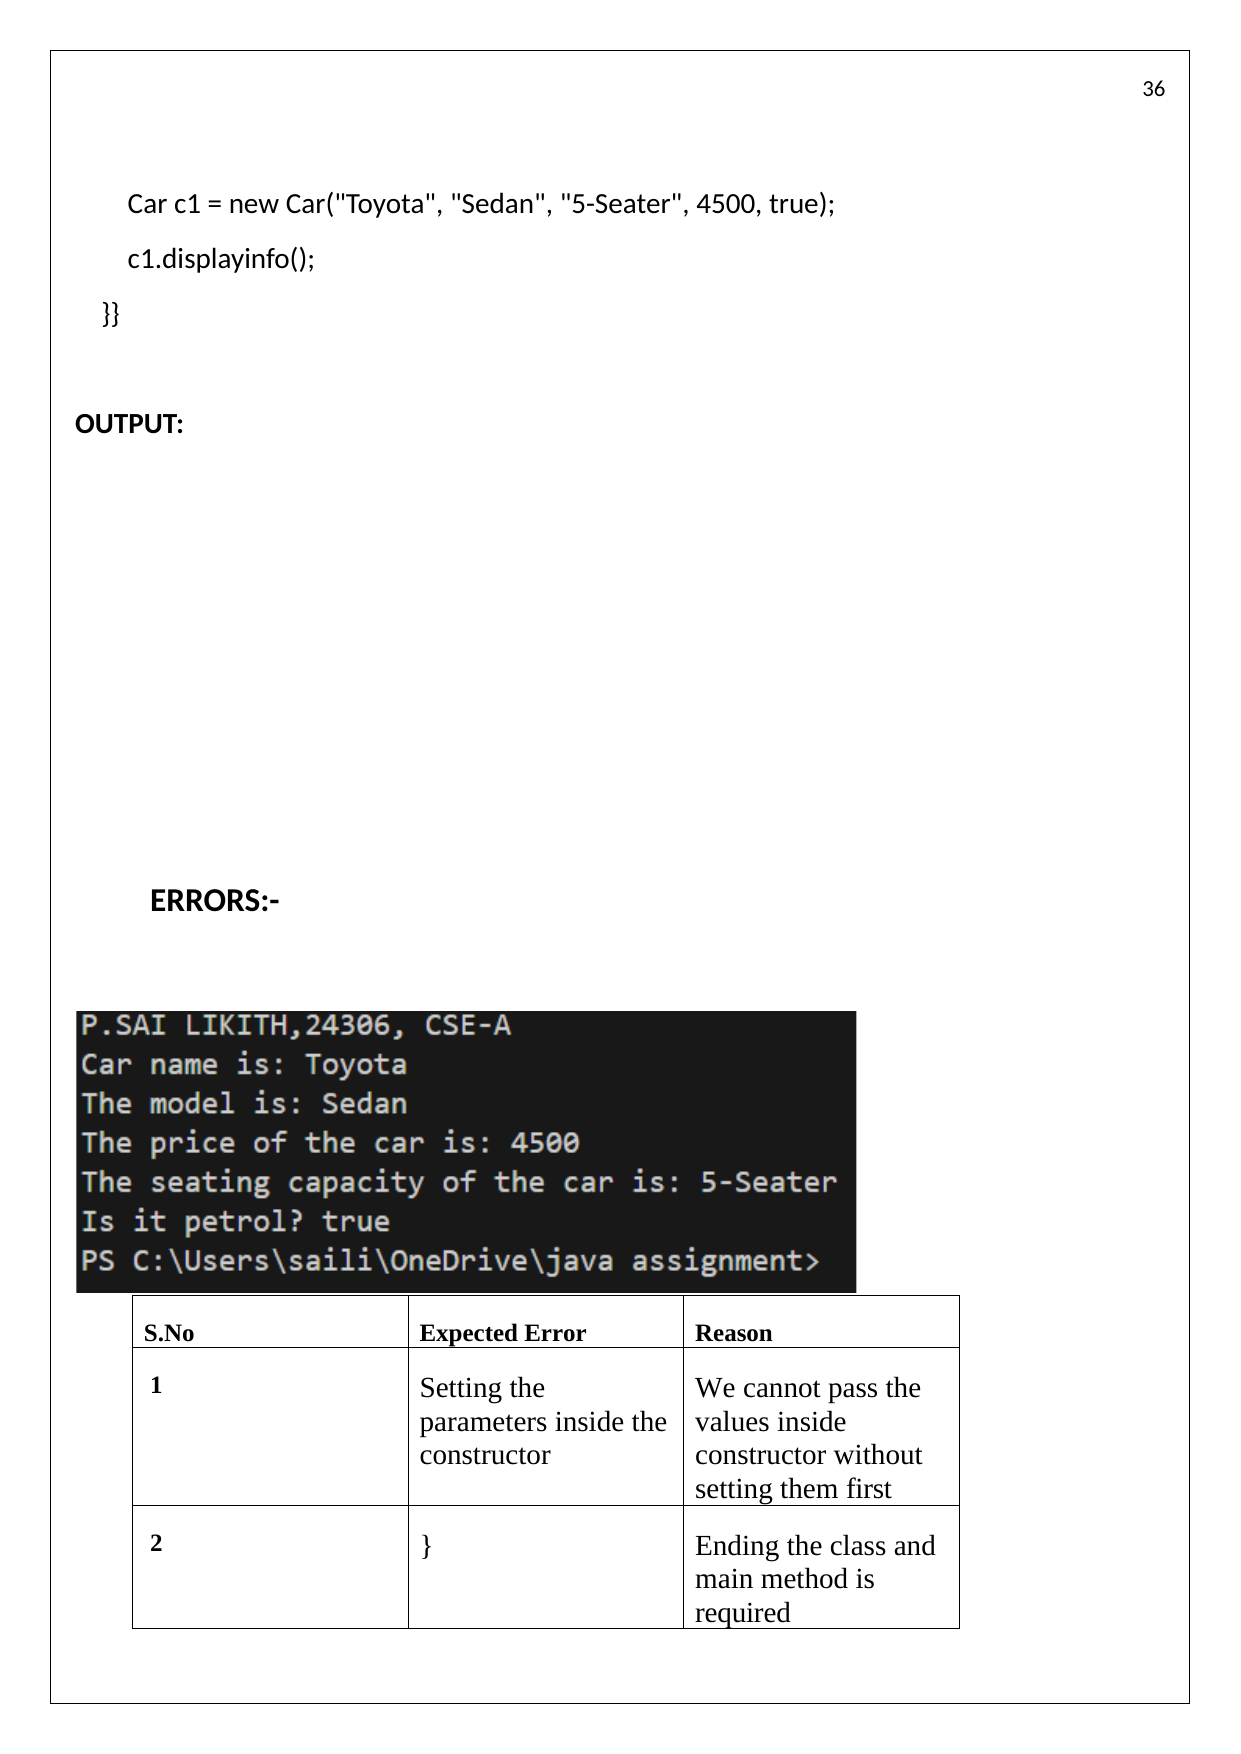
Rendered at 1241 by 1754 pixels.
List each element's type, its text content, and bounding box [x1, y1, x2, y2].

table_header Reason [684, 1296, 959, 1347]
table_cell We cannot pass the values inside constructor without setting them first [684, 1348, 959, 1504]
text c1.displayinfo(); [75, 240, 1165, 276]
text Car c1 = new Car("Toyota", "Sedan", "5-Seater", 4500, true); [75, 185, 1165, 221]
table_cell Ending the class and main method is required [684, 1506, 959, 1628]
table_cell 2 [133, 1506, 408, 1628]
table_cell Setting the parameters inside the constructor [409, 1348, 683, 1504]
table_header Expected Error [409, 1296, 683, 1347]
table_cell } [409, 1506, 683, 1628]
list ERRORS:- [150, 879, 1165, 920]
text OUTPUT: [75, 405, 1165, 441]
text }} [75, 295, 1165, 331]
table_header S.No [133, 1296, 408, 1347]
table_cell 1 [133, 1348, 408, 1504]
picture [75, 1011, 855, 1293]
